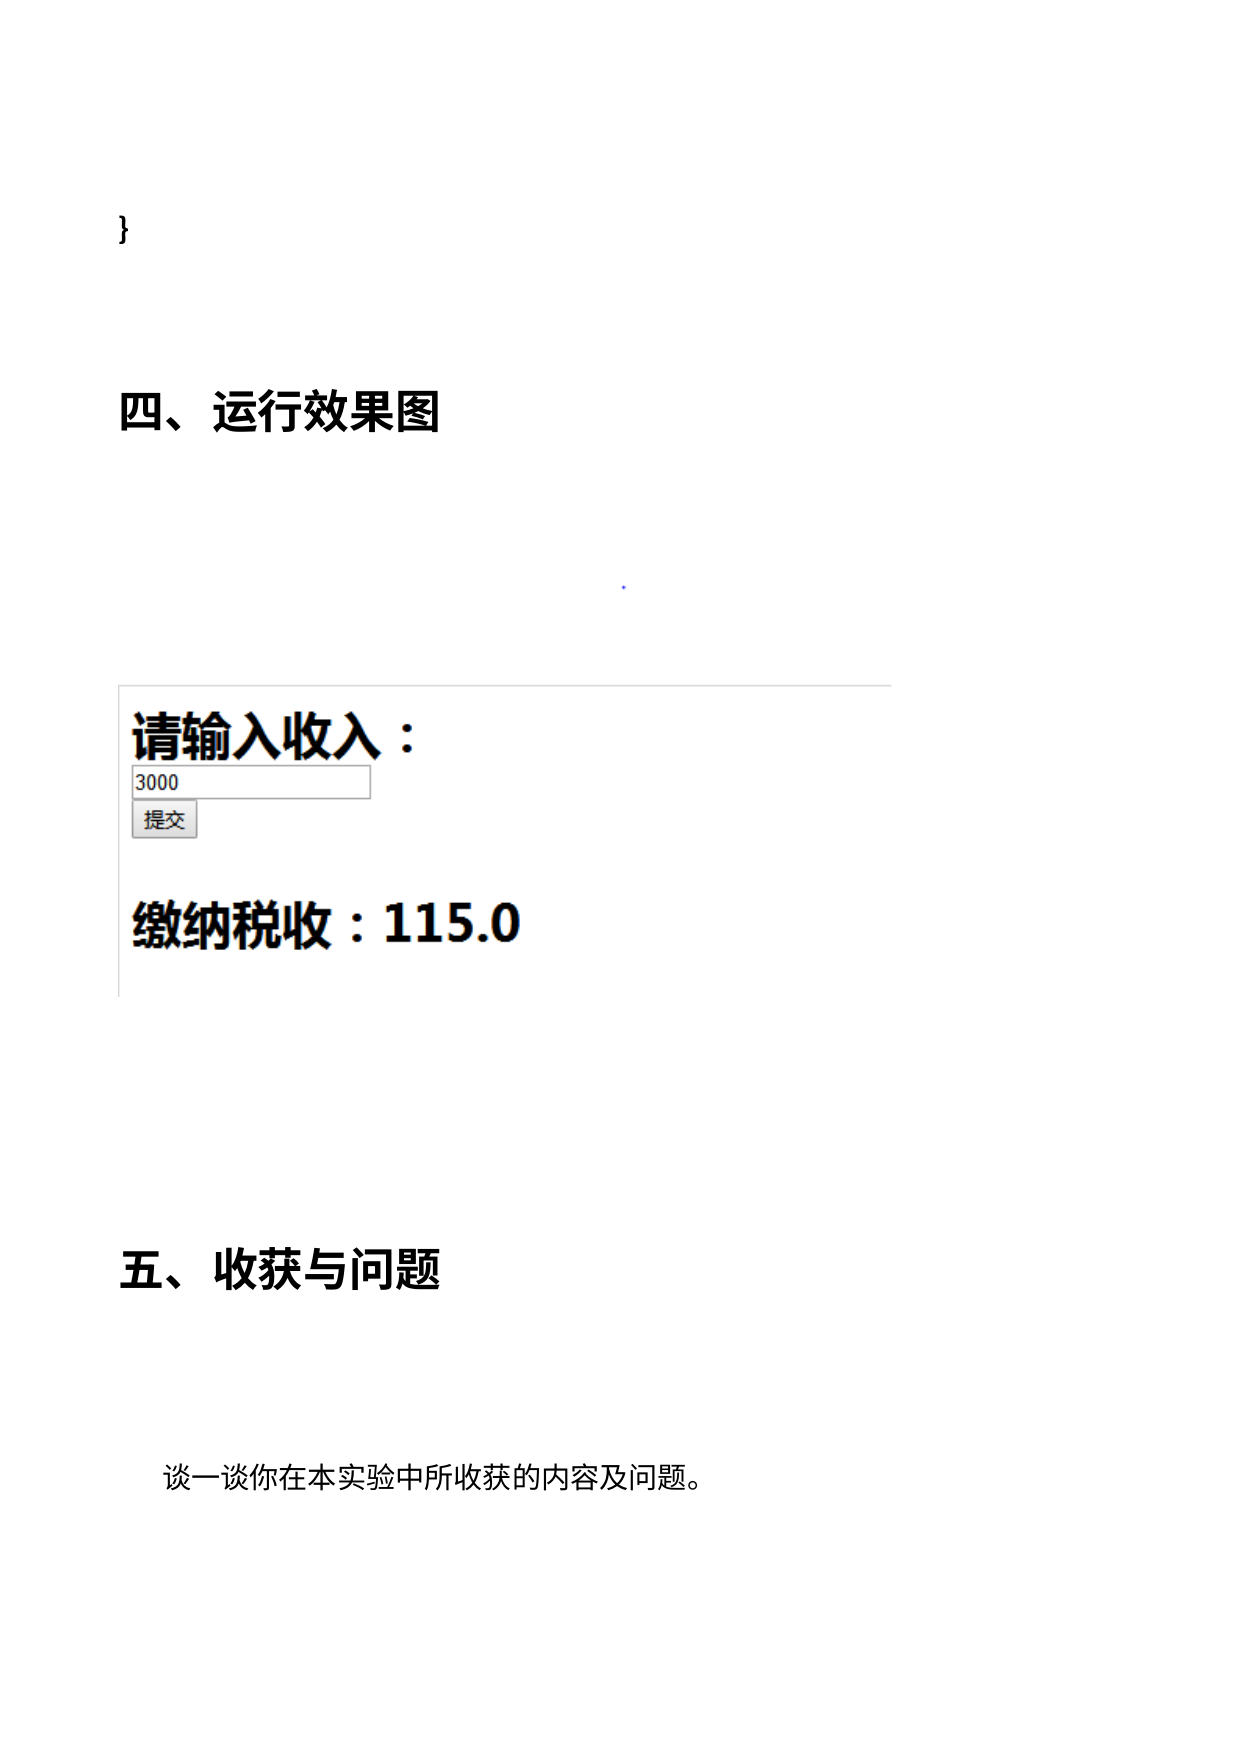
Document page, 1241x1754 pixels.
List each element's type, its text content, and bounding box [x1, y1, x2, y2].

subtitle 运行效果图 [118, 360, 1093, 457]
picture [118, 585, 892, 997]
text } [118, 194, 1093, 259]
subtitle 收获与问题 [118, 1218, 1093, 1315]
text 谈一谈你在本实验中所收获的内容及问题。 [162, 1443, 1093, 1508]
